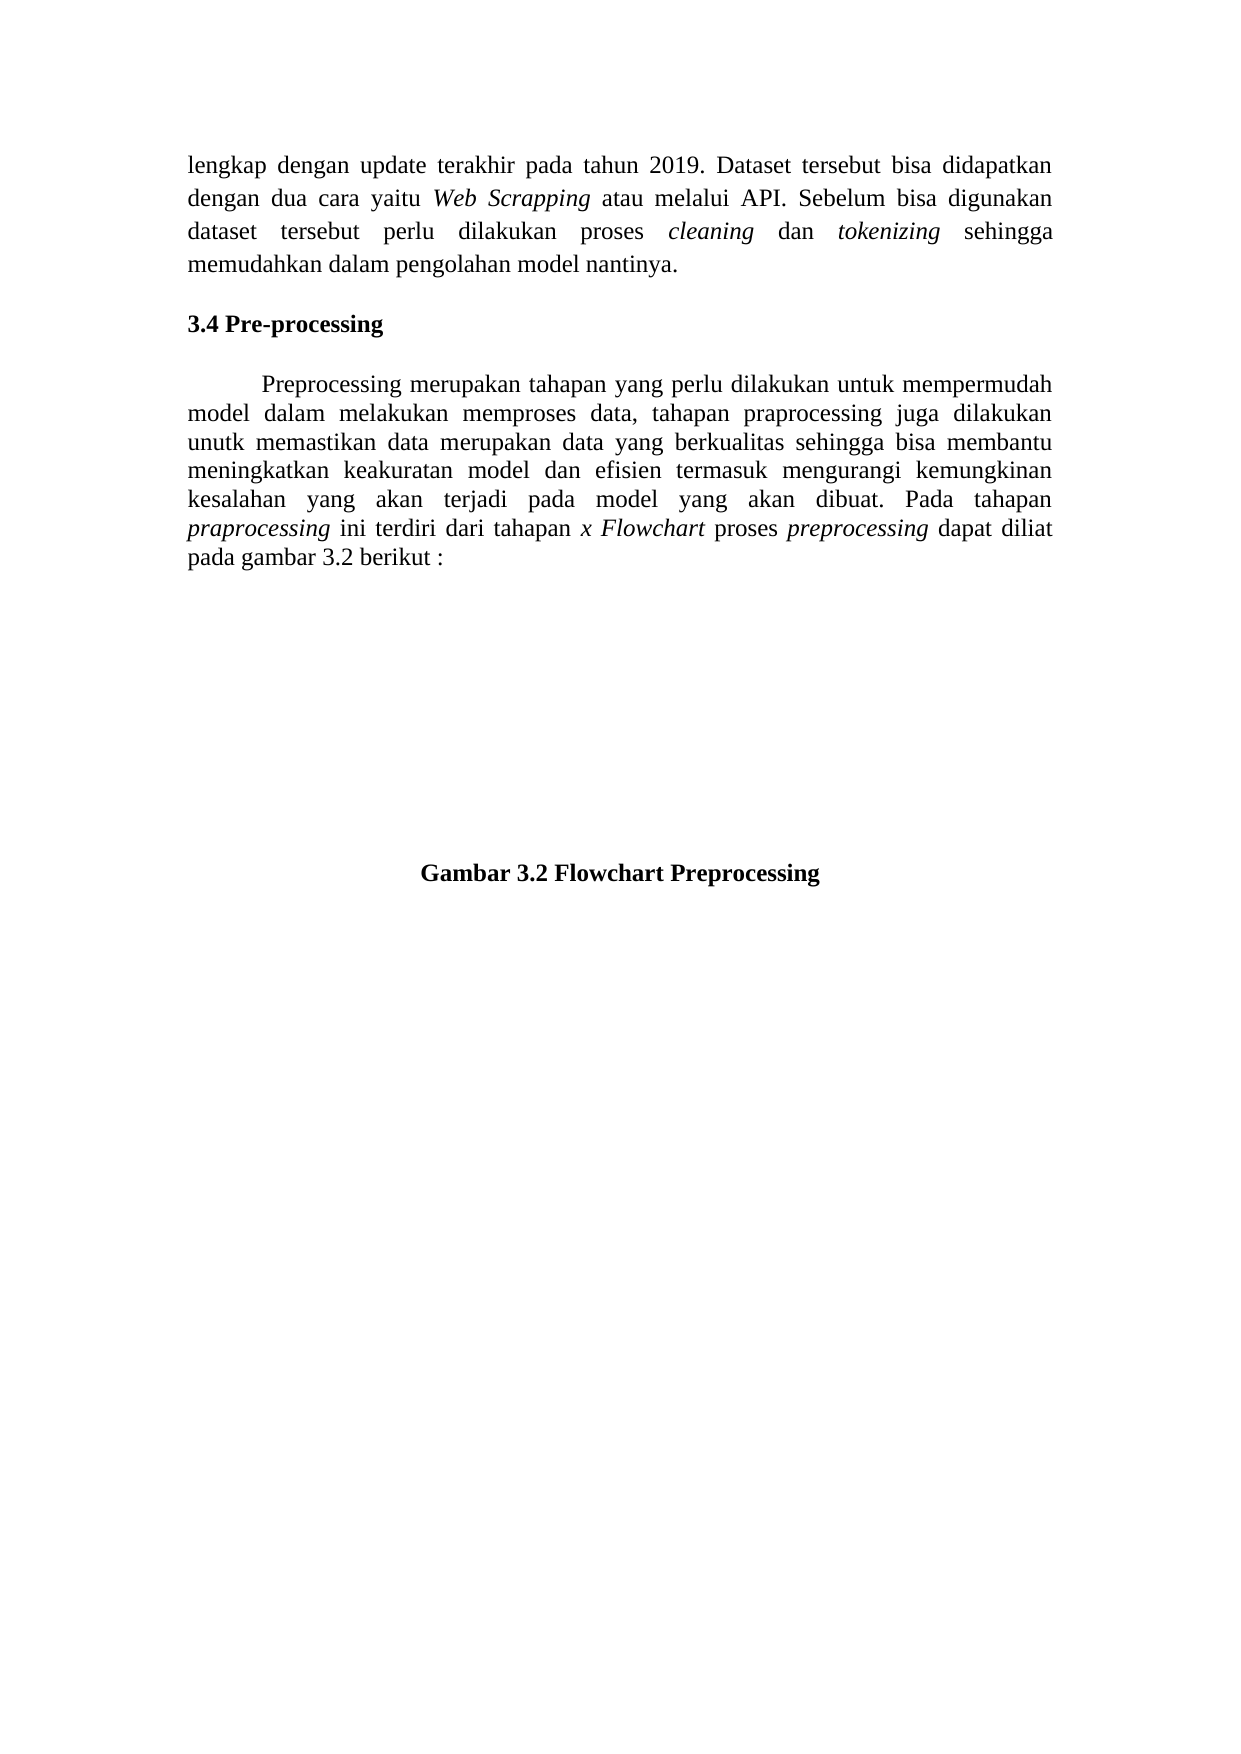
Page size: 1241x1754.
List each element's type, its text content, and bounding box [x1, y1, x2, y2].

text Gambar 3.2 Flowchart Preprocessing [187, 858, 1053, 887]
text Preprocessing merupakan tahapan yang perlu dilakukan untuk mempermudah model dalam melakukan memproses data, tahapan praprocessing juga dilakukan unutk memastikan data merupakan data yang berkualitas sehingga bisa membantu meningkatkan keakuratan model dan efisien termasuk mengurangi kemungkinan kesalahan yang akan terjadi pada model yang akan dibuat. Pada tahapan praprocessing ini terdiri dari tahapan x Flowchart proses preprocessing dapat diliat pada gambar 3.2 berikut : [187, 369, 1053, 571]
subtitle Pre-processing [187, 309, 1053, 338]
